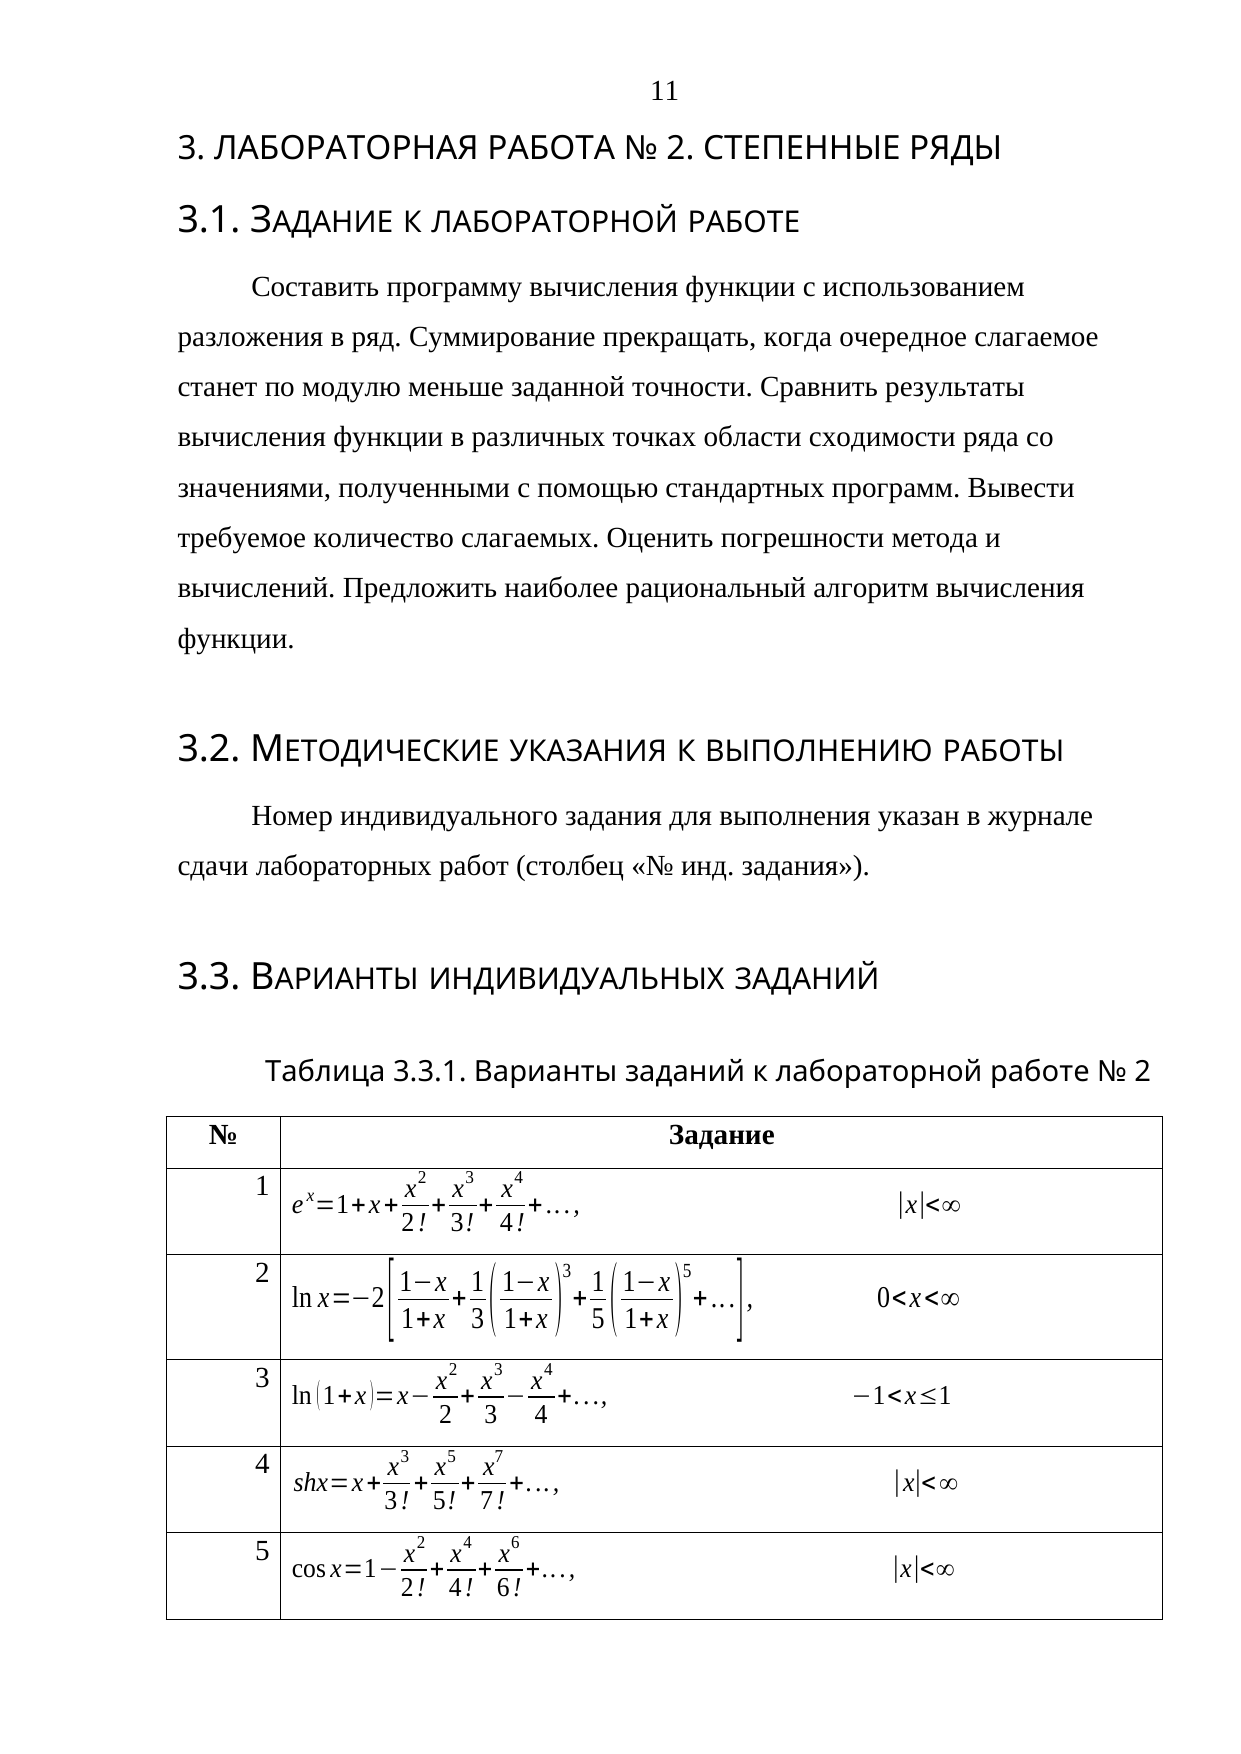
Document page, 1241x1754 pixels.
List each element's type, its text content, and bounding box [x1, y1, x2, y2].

text Составить программу вычисления функции с использованием разложения в ряд. Суммирование прекращать, когда очередное слагаемое станет по модулю меньше заданной точности. Сравнить результаты вычисления функции в различных точках области сходимости ряда со значениями, полученными с помощью стандартных программ. Вывести требуемое количество слагаемых. Оценить погрешности метода и вычислений. Предложить наиболее рациональный алгоритм вычисления функции. [177, 269, 1152, 654]
subtitle 3.2. Методические указания к выполнению работы [177, 721, 1152, 772]
table_cell 4 [167, 1447, 280, 1532]
subtitle 3.3. Варианты индивидуальных заданий [177, 949, 1152, 1000]
table_cell 3 [167, 1360, 280, 1446]
table_cell [281, 1447, 1162, 1532]
table_cell [281, 1360, 1162, 1446]
subtitle 3.1. Задание к лабораторной работе [177, 192, 1152, 243]
table_header Задание [281, 1117, 1162, 1167]
table_cell [281, 1255, 1162, 1359]
subtitle Таблица 3.3.1. Варианты заданий к лабораторной работе № 2 [177, 1051, 1152, 1090]
table_cell 1 [167, 1169, 280, 1254]
table_cell 5 [167, 1533, 280, 1618]
table_cell [281, 1533, 1162, 1618]
subtitle 3. Лабораторная работа № 2. Степенные ряды [177, 124, 1152, 169]
table_header № [167, 1117, 280, 1167]
table_cell [281, 1169, 1162, 1254]
text Номер индивидуального задания для выполнения указан в журнале сдачи лабораторных работ (столбец «№ инд. задания»). [177, 798, 1152, 882]
table_cell 2 [167, 1255, 280, 1359]
